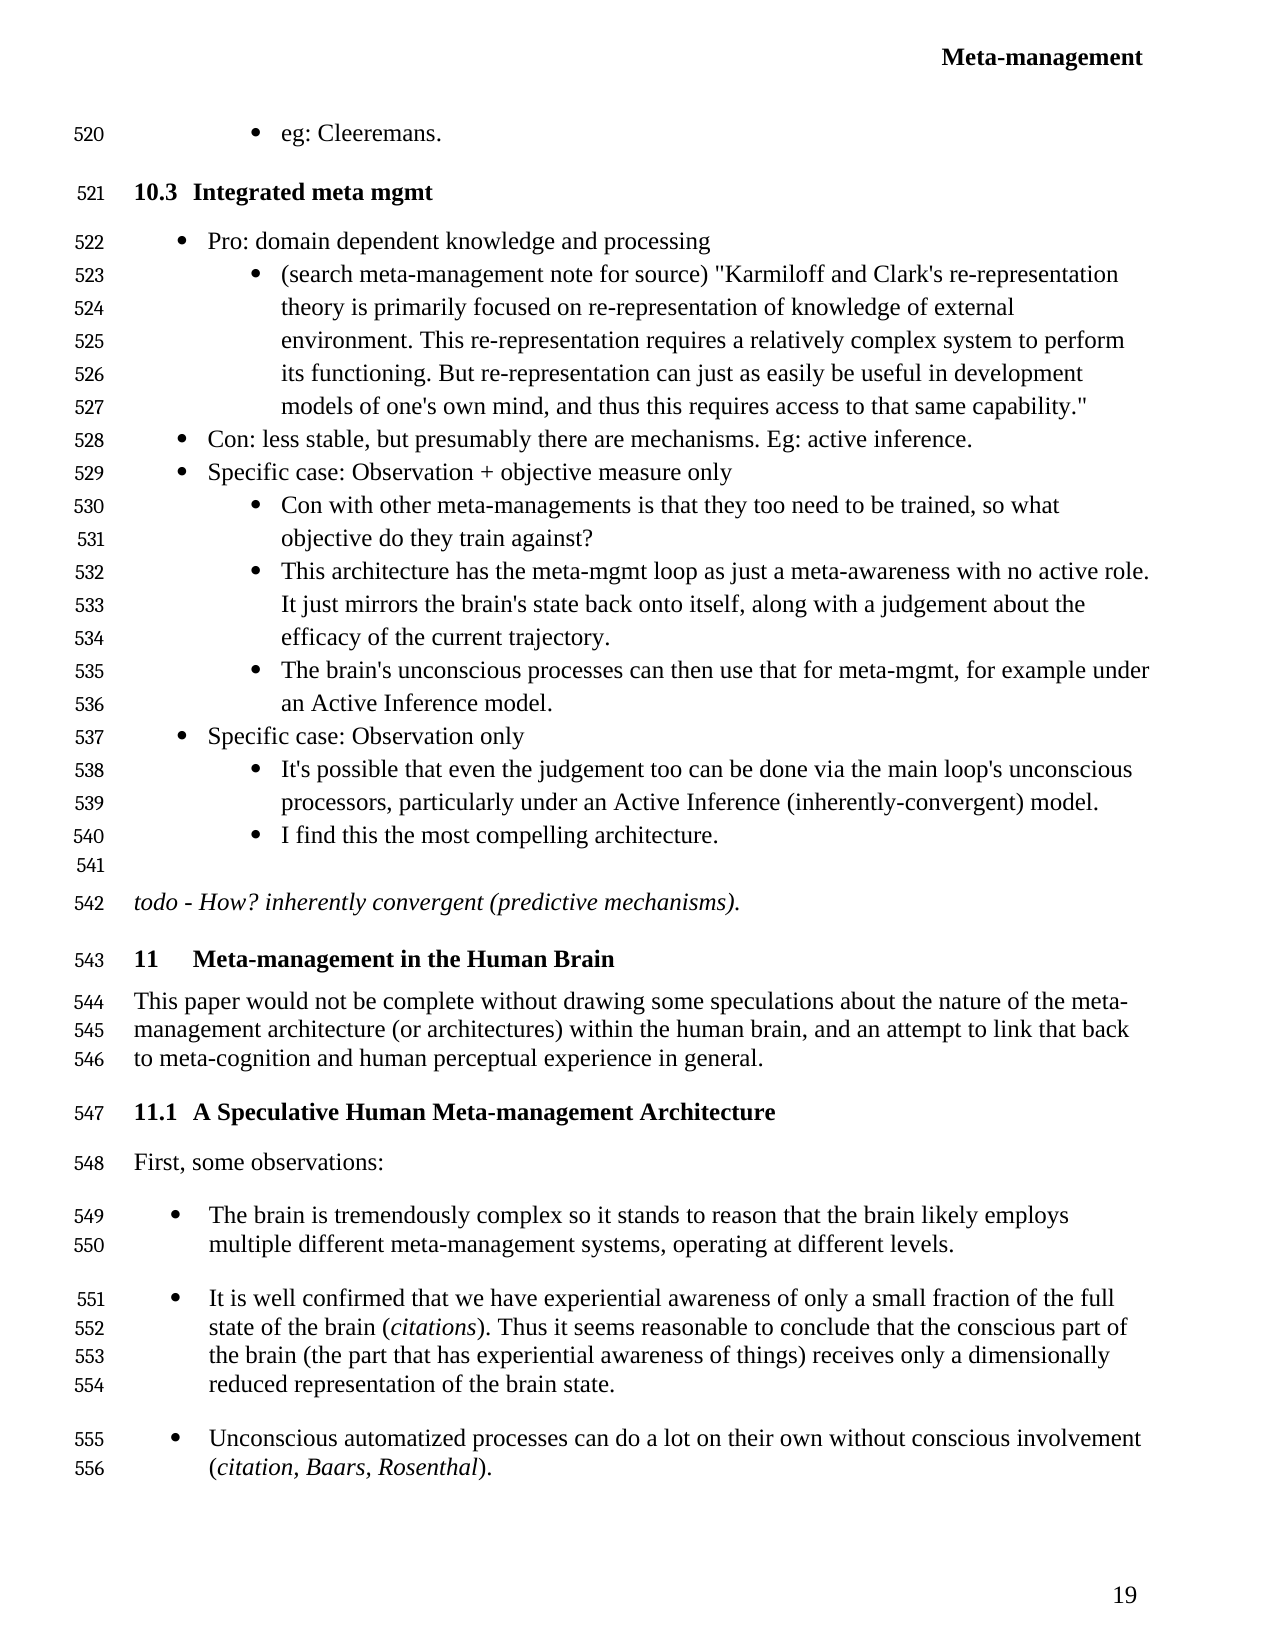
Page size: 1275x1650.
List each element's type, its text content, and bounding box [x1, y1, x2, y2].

text todo - How? inherently convergent (predictive mechanisms). [133, 887, 1152, 915]
list Pro: domain dependent knowledge and processing [178, 226, 1152, 255]
list The brain is tremendously complex so it stands to reason that the brain likely employs multiple different meta-management systems, operating at different levels. [171, 1200, 1152, 1258]
list Unconscious automatized processes can do a lot on their own without conscious involvement (citation, Baars, Rosenthal). [171, 1423, 1152, 1480]
list This architecture has the meta-mgmt loop as just a meta-awareness with no active role. It just mirrors the brain's state back onto itself, along with a judgement about the efficacy of the current trajectory. [251, 556, 1152, 651]
list I find this the most compelling architecture. [251, 821, 1152, 849]
text First, some observations: [133, 1147, 1152, 1175]
list Specific case: Observation + objective measure only [178, 457, 1152, 486]
list It's possible that even the judgement too can be done via the main loop's unconscious processors, particularly under an Active Inference (inherently-convergent) model. [251, 754, 1152, 816]
list Con: less stable, but presumably there are mechanisms. Eg: active inference. [178, 424, 1152, 453]
subtitle A Speculative Human Meta-management Architecture [133, 1097, 1152, 1126]
subtitle Integrated meta mgmt [133, 177, 1152, 205]
list It is well confirmed that we have experiential awareness of only a small fraction of the full state of the brain (citations). Thus it seems reasonable to conclude that the conscious part of the brain (the part that has experiential awareness of things) receives only a dimensionally reduced representation of the brain state. [171, 1283, 1152, 1398]
list eg: Cleeremans. [251, 118, 1152, 147]
list Con with other meta-managements is that they too need to be trained, so what objective do they train against? [251, 490, 1152, 552]
text This paper would not be complete without drawing some speculations about the nature of the meta-management architecture (or architectures) within the human brain, and an attempt to link that back to meta-cognition and human perceptual experience in general. [133, 986, 1152, 1072]
list (search meta-management note for source) "Karmiloff and Clark's re-representation theory is primarily focused on re-representation of knowledge of external environment. This re-representation requires a relatively complex system to perform its functioning. But re-representation can just as easily be useful in development models of one's own mind, and thus this requires access to that same capability." [251, 259, 1152, 420]
subtitle Meta-management in the Human Brain [133, 944, 1152, 973]
list The brain's unconscious processes can then use that for meta-mgmt, for example under an Active Inference model. [251, 655, 1152, 717]
list Specific case: Observation only [178, 721, 1152, 750]
